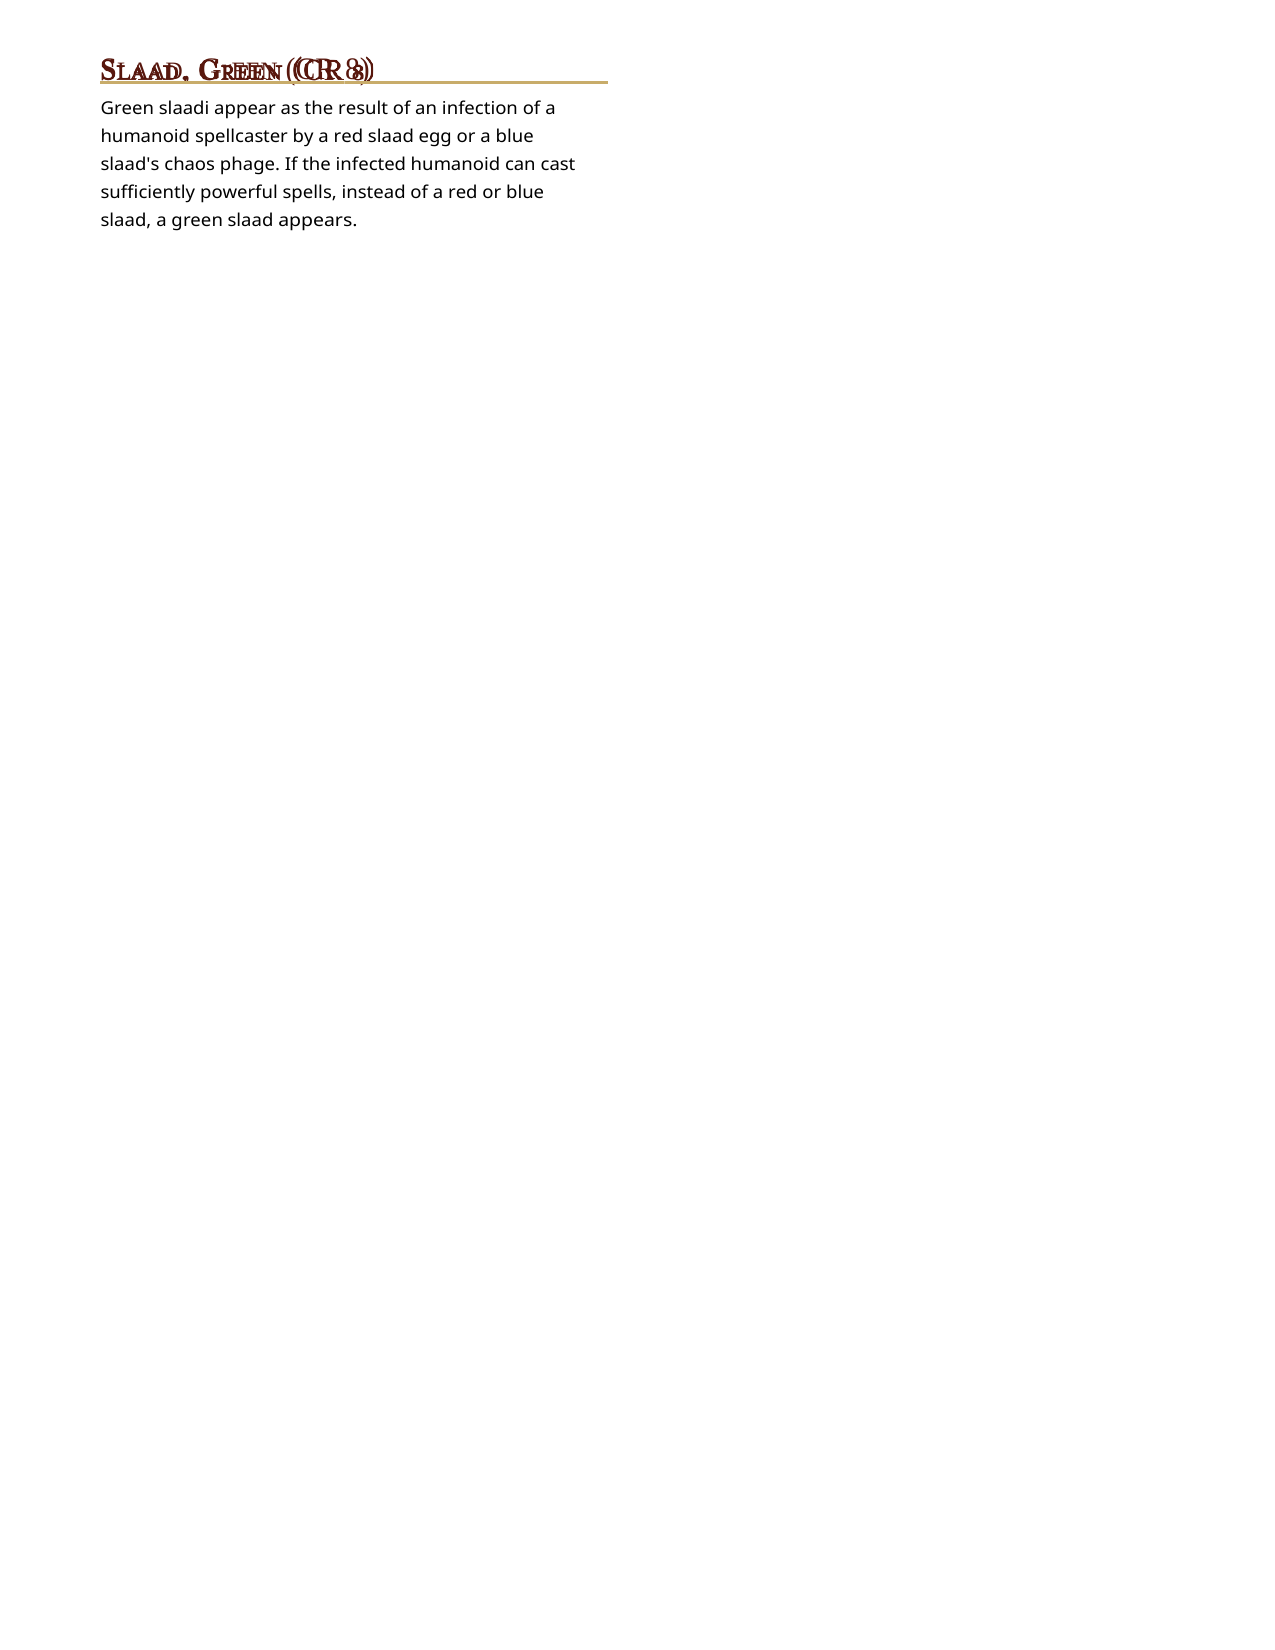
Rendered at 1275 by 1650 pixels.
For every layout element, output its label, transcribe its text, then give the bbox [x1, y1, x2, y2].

subtitle Slaad, Green (CR 8) [100, 50, 1185, 86]
text Green slaadi appear as the result of an infection of a humanoid spellcaster by a red slaad egg or a blue slaad's chaos phage. If the infected humanoid can cast sufficiently powerful spells, instead of a red or blue slaad, a green slaad appears. [100, 96, 589, 232]
